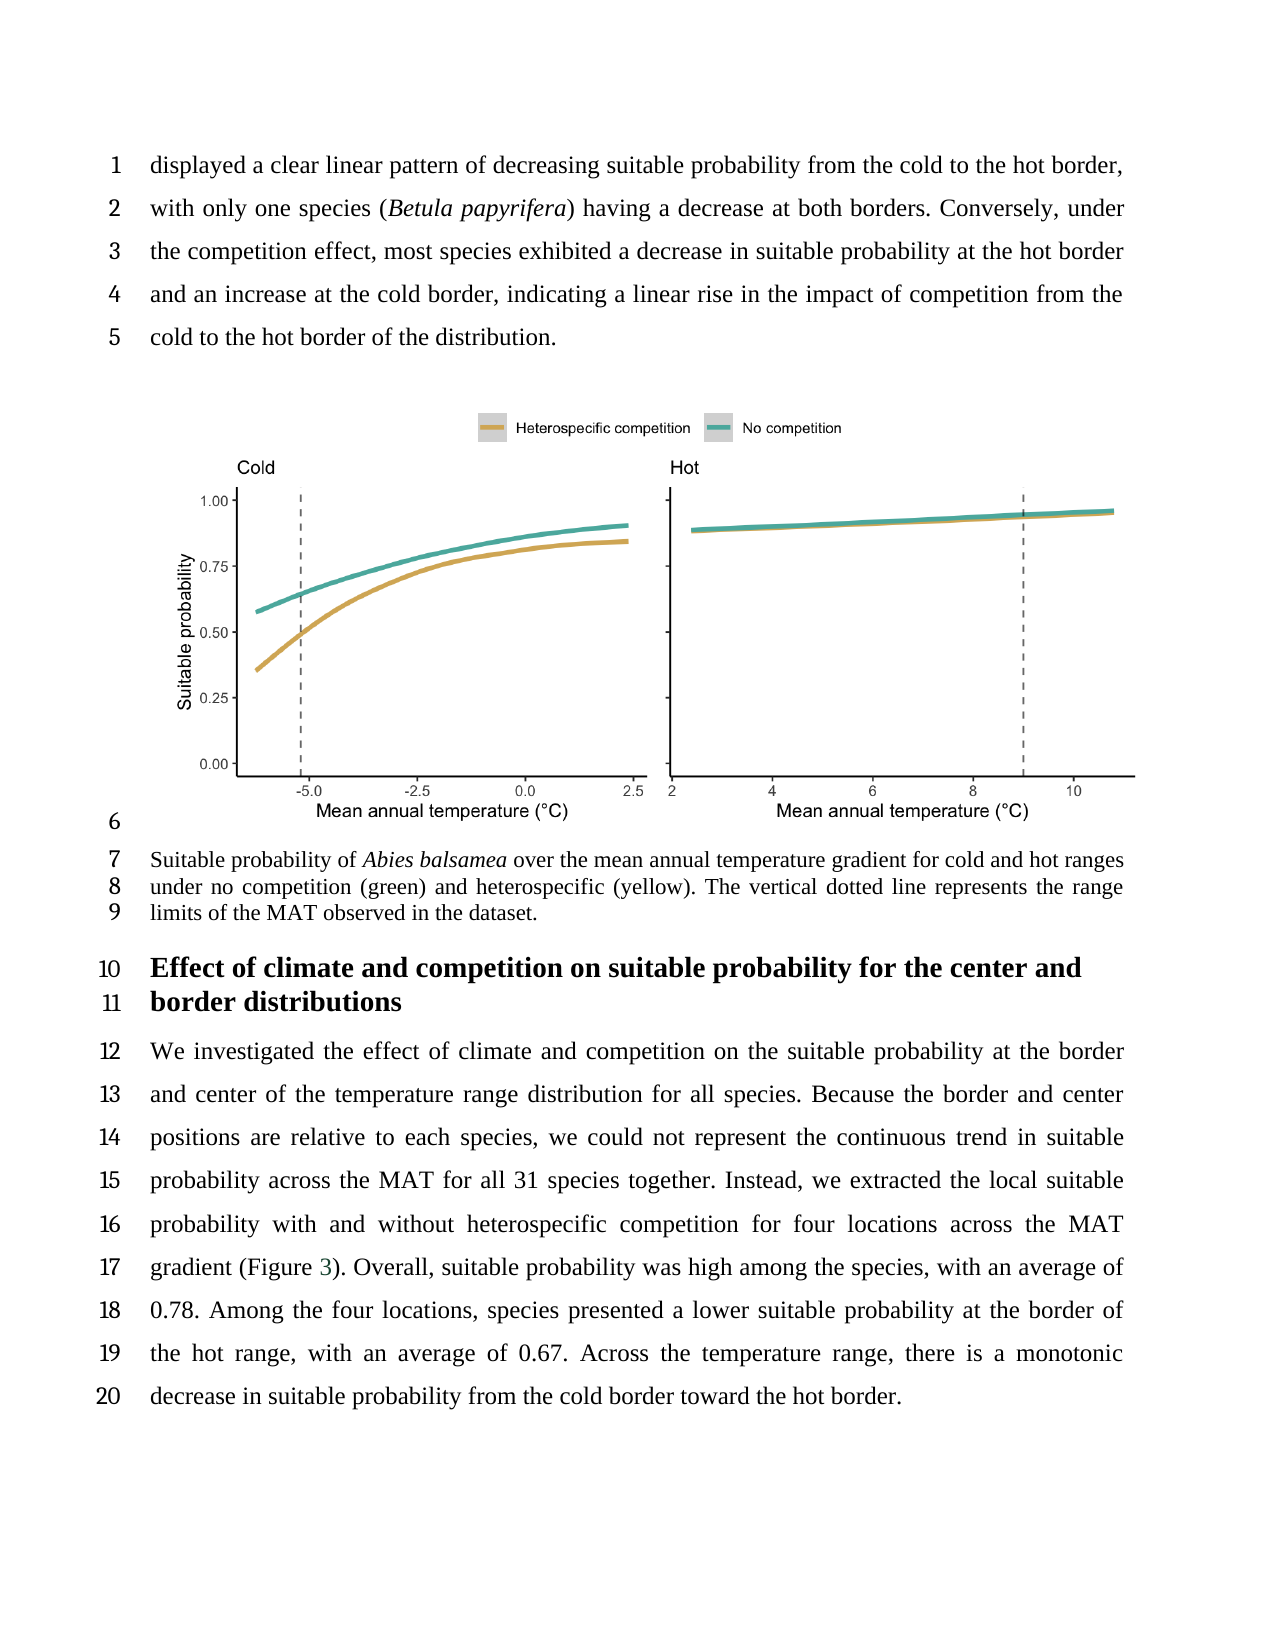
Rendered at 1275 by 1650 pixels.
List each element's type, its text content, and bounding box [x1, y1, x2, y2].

text Suitable probability of Abies balsamea over the mean annual temperature gradient for cold and hot ranges under no competition (green) and heterospecific (yellow). The vertical dotted line represents the range limits of the MAT observed in the dataset. [150, 846, 1125, 925]
text We investigated the effect of climate and competition on the suitable probability at the border and center of the temperature range distribution for all species. Because the border and center positions are relative to each species, we could not represent the continuous trend in suitable probability across the MAT for all 31 species together. Instead, we extracted the local suitable probability with and without heterospecific competition for four locations across the MAT gradient (Figure 3). Overall, suitable probability was high among the species, with an average of 0.78. Among the four locations, species presented a lower suitable probability at the border of the hot range, with an average of 0.67. Across the temperature range, there is a monotonic decrease in suitable probability from the cold border toward the hot border. [150, 1036, 1125, 1410]
picture [168, 403, 1144, 830]
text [150, 150, 1125, 351]
subtitle Effect of climate and competition on suitable probability for the center and border distributions [150, 950, 1125, 1017]
